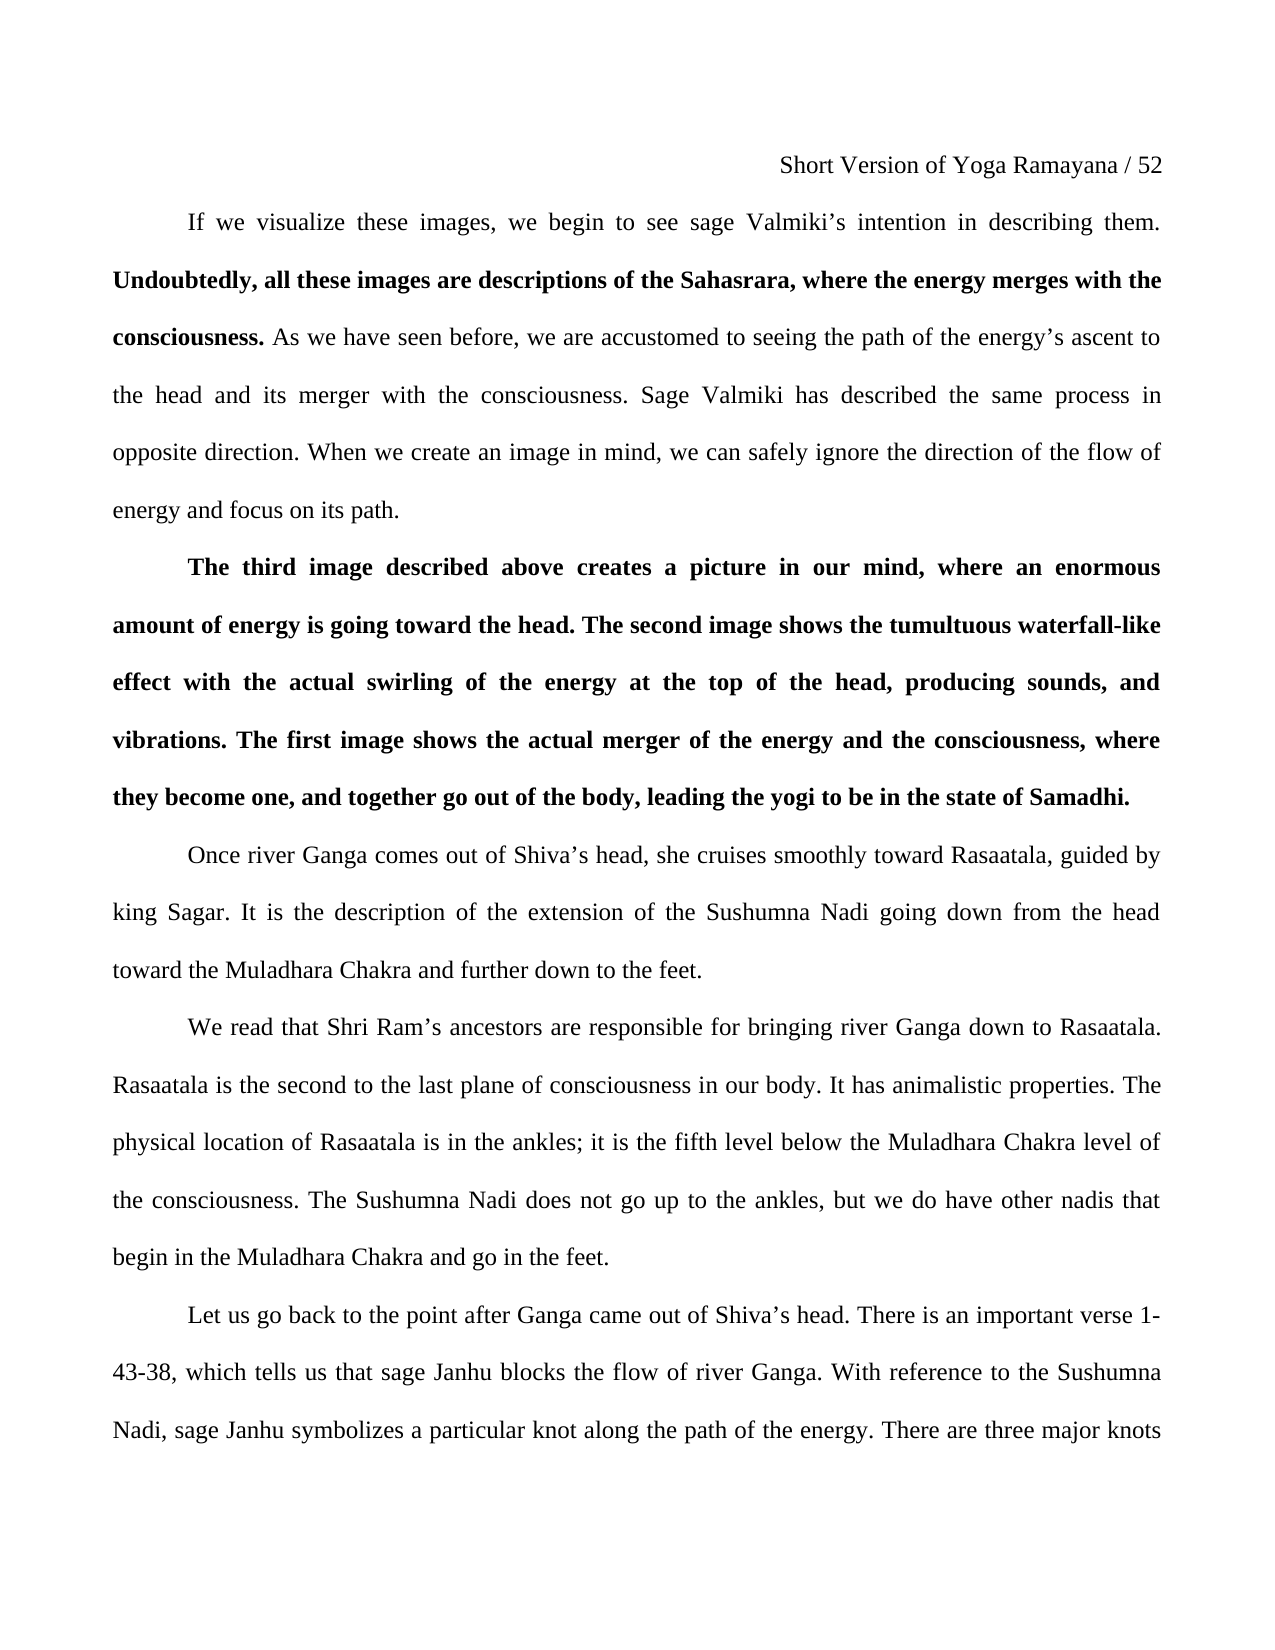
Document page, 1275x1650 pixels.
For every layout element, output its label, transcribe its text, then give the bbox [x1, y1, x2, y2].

text The third image described above creates a picture in our mind, where an enormous amount of energy is going toward the head. The second image shows the tumultuous waterfall-like effect with the actual swirling of the energy at the top of the head, producing sounds, and vibrations. The first image shows the actual merger of the energy and the consciousness, where they become one, and together go out of the body, leading the yogi to be in the state of Samadhi. [112, 552, 1162, 811]
text Once river Ganga comes out of Shiva’s head, she cruises smoothly toward Rasaatala, guided by king Sagar. It is the description of the extension of the Sushumna Nadi going down from the head toward the Muladhara Chakra and further down to the feet. [112, 840, 1162, 984]
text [112, 1300, 1162, 1444]
text We read that Shri Ram’s ancestors are responsible for bringing river Ganga down to Rasaatala. Rasaatala is the second to the last plane of consciousness in our body. It has animalistic properties. The physical location of Rasaatala is in the ankles; it is the fifth level below the Muladhara Chakra level of the consciousness. The Sushumna Nadi does not go up to the ankles, but we do have other nadis that begin in the Muladhara Chakra and go in the feet. [112, 1012, 1162, 1271]
text If we visualize these images, we begin to see sage Valmiki’s intention in describing them. Undoubtedly, all these images are descriptions of the Sahasrara, where the energy merges with the consciousness. As we have seen before, we are accustomed to seeing the path of the energy’s ascent to the head and its merger with the consciousness. Sage Valmiki has described the same process in opposite direction. When we create an image in mind, we can safely ignore the direction of the flow of energy and focus on its path. [112, 207, 1162, 524]
